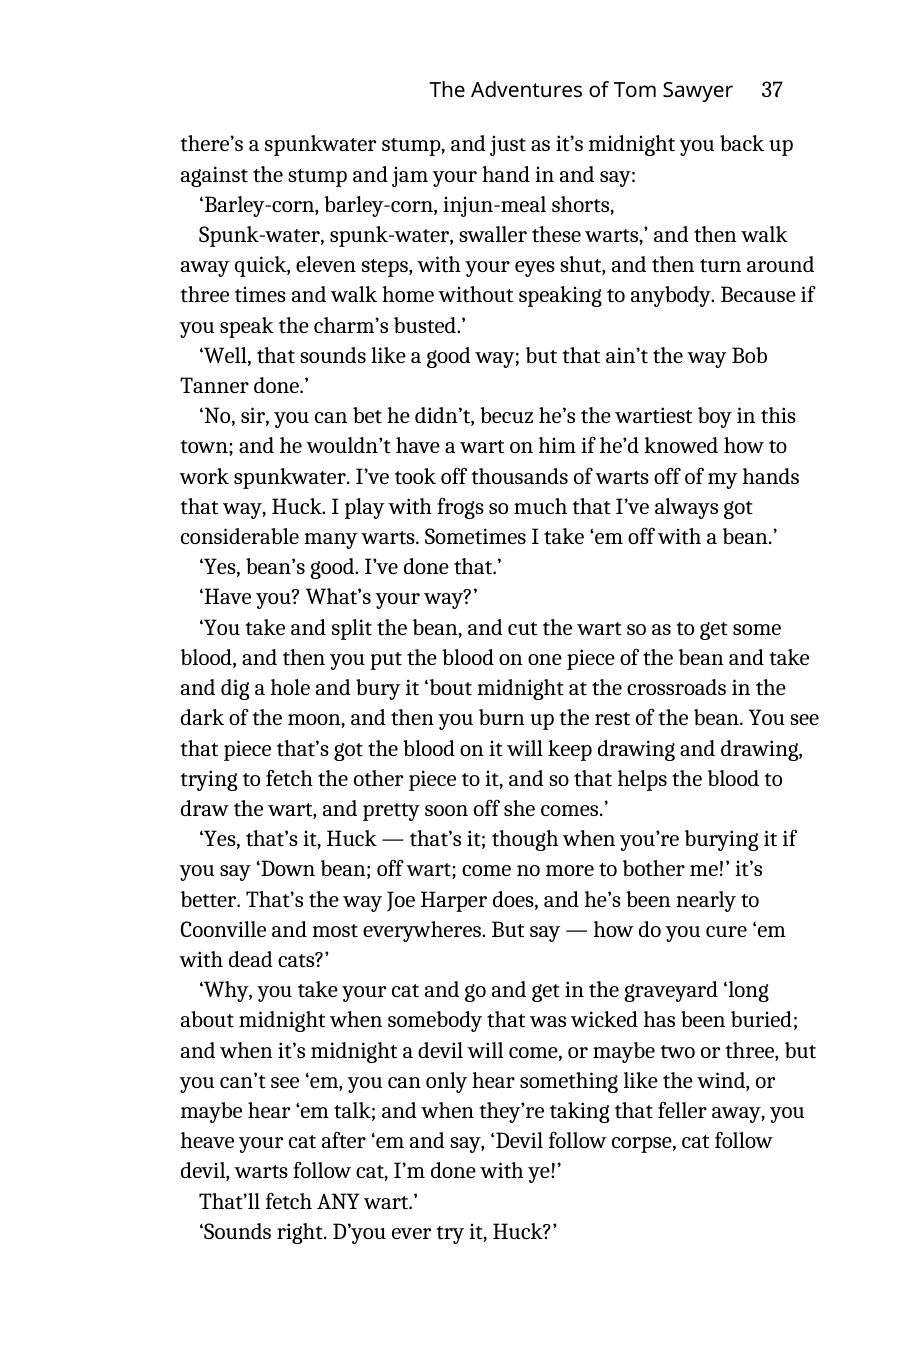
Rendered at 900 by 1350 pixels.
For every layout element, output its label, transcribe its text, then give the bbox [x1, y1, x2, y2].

text ‘Well, that sounds like a good way; but that ain’t the way Bob Tanner done.’ [180, 343, 825, 399]
text That’ll fetch ANY wart.’ [180, 1188, 825, 1215]
text Spunk-water, spunk-water, swaller these warts,’ and then walk away quick, eleven steps, with your eyes shut, and then turn around three times and walk home without speaking to anybody. Because if you speak the charm’s busted.’ [180, 222, 825, 339]
text ‘Have you? What’s your way?’ [180, 584, 825, 611]
text ‘You take and split the bean, and cut the wart so as to get some blood, and then you put the blood on one piece of the bean and take and dig a hole and bury it ‘bout midnight at the crossroads in the dark of the moon, and then you burn up the rest of the bean. You see that piece that’s got the blood on it will keep drawing and drawing, trying to fetch the other piece to it, and so that helps the blood to draw the wart, and pretty soon off she comes.’ [180, 614, 825, 822]
text ‘Barley-corn, barley-corn, injun-meal shorts, [180, 192, 825, 218]
text ‘Why, you take your cat and go and get in the graveyard ‘long about midnight when somebody that was wicked has been buried; and when it’s midnight a devil will come, or maybe two or three, but you can’t see ‘em, you can only hear something like the wind, or maybe hear ‘em talk; and when they’re taking that feller away, you heave your cat after ‘em and say, ‘Devil follow corpse, cat follow devil, warts follow cat, I’m done with ye!’ [180, 977, 825, 1185]
text ‘Yes, bean’s good. I’ve done that.’ [180, 554, 825, 581]
text ‘Yes, that’s it, Huck — that’s it; though when you’re burying it if you say ‘Down bean; off wart; come no more to bother me!’ it’s better. That’s the way Joe Harper does, and he’s been nearly to Coonville and most everywheres. But say — how do you cure ‘em with dead cats?’ [180, 826, 825, 973]
text ‘No, sir, you can bet he didn’t, becuz he’s the wartiest boy in this town; and he wouldn’t have a wart on him if he’d knowed how to work spunkwater. I’ve took off thousands of warts off of my hands that way, Huck. I play with frogs so much that I’ve always got considerable many warts. Sometimes I take ‘em off with a bean.’ [180, 403, 825, 550]
text ‘Sounds right. D’you ever try it, Huck?’ [180, 1219, 825, 1245]
